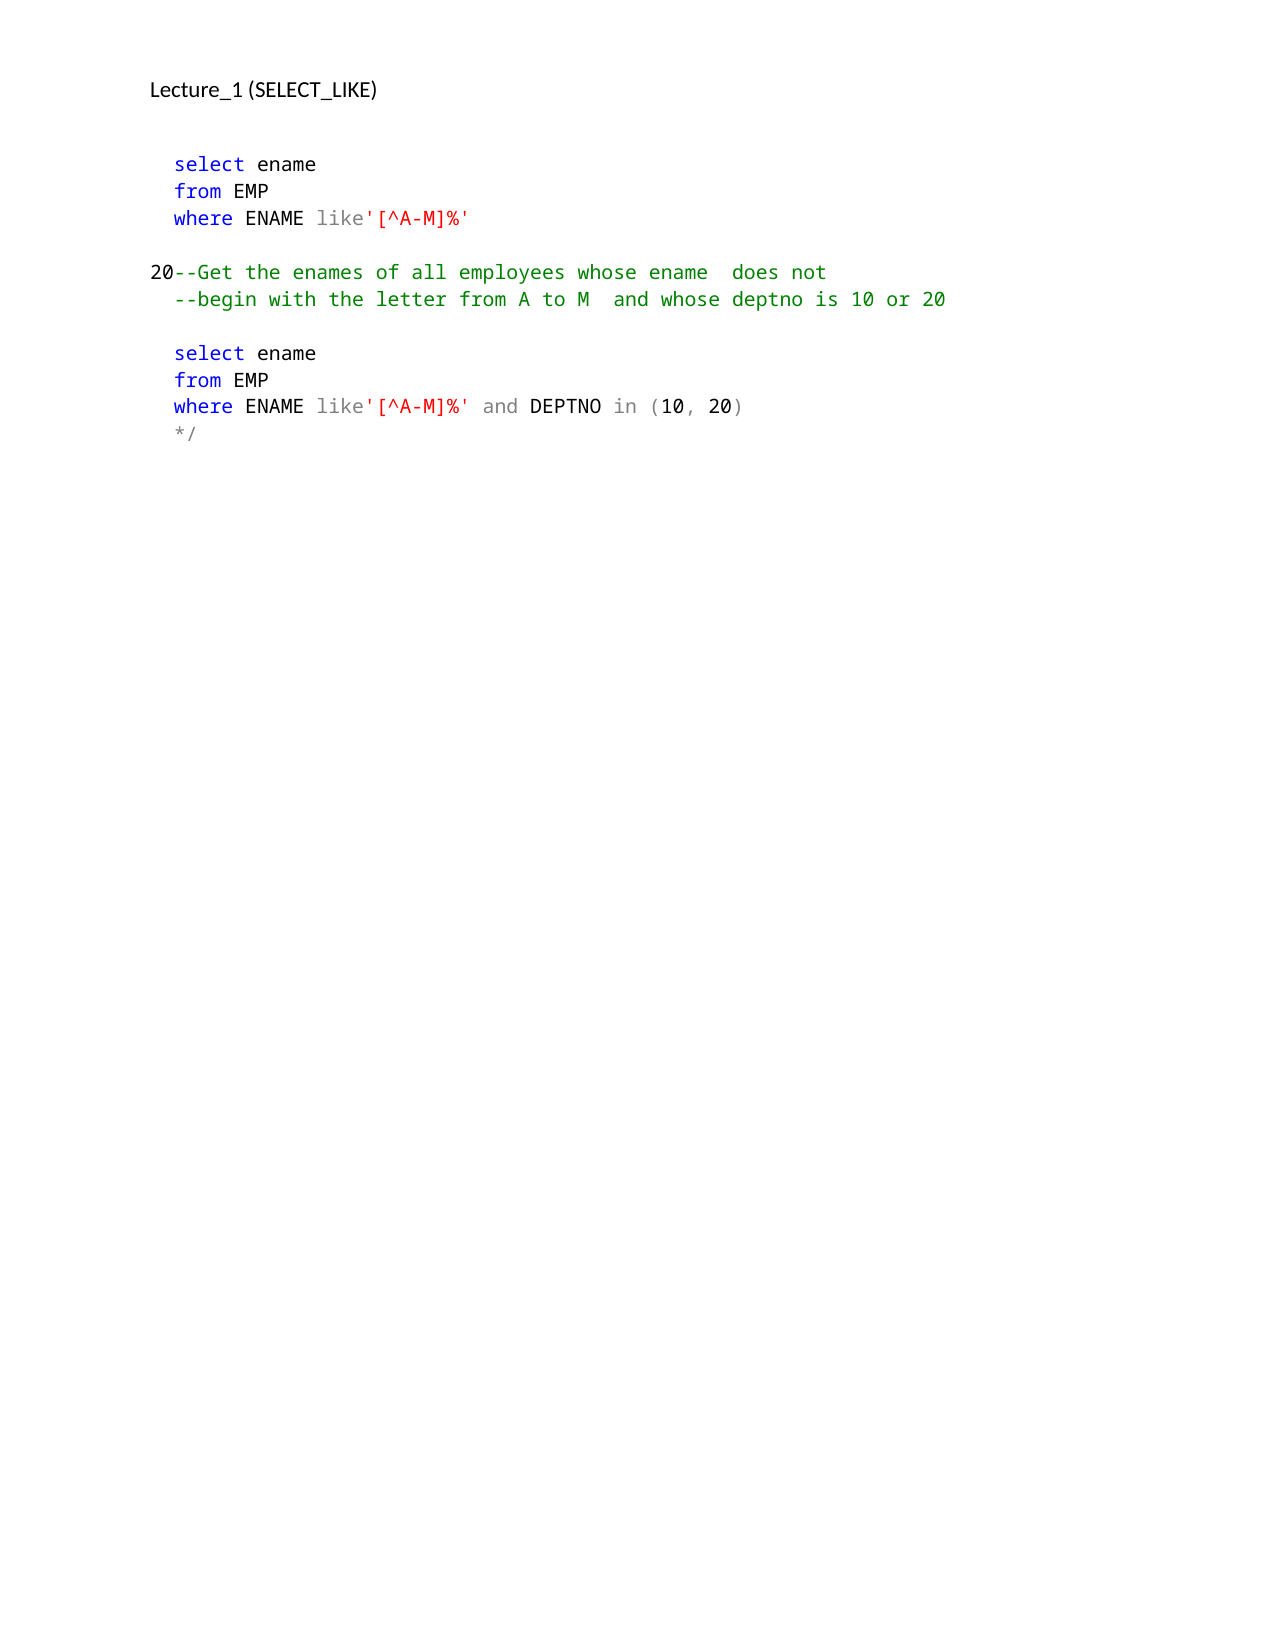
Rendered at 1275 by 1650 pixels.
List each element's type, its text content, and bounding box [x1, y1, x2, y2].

text --begin with the letter from A to M and whose deptno is 10 or 20 [150, 285, 1125, 312]
text select ename [150, 339, 1125, 366]
text where ENAME like'[^A-M]%' and DEPTNO in (10, 20) [150, 393, 1125, 420]
text where ENAME like'[^A-M]%' [150, 204, 1125, 231]
text from EMP [150, 366, 1125, 393]
text 20--Get the enames of all employees whose ename does not [150, 258, 1125, 285]
text */ [150, 420, 1125, 447]
text from EMP [150, 177, 1125, 204]
text select ename [150, 150, 1125, 177]
